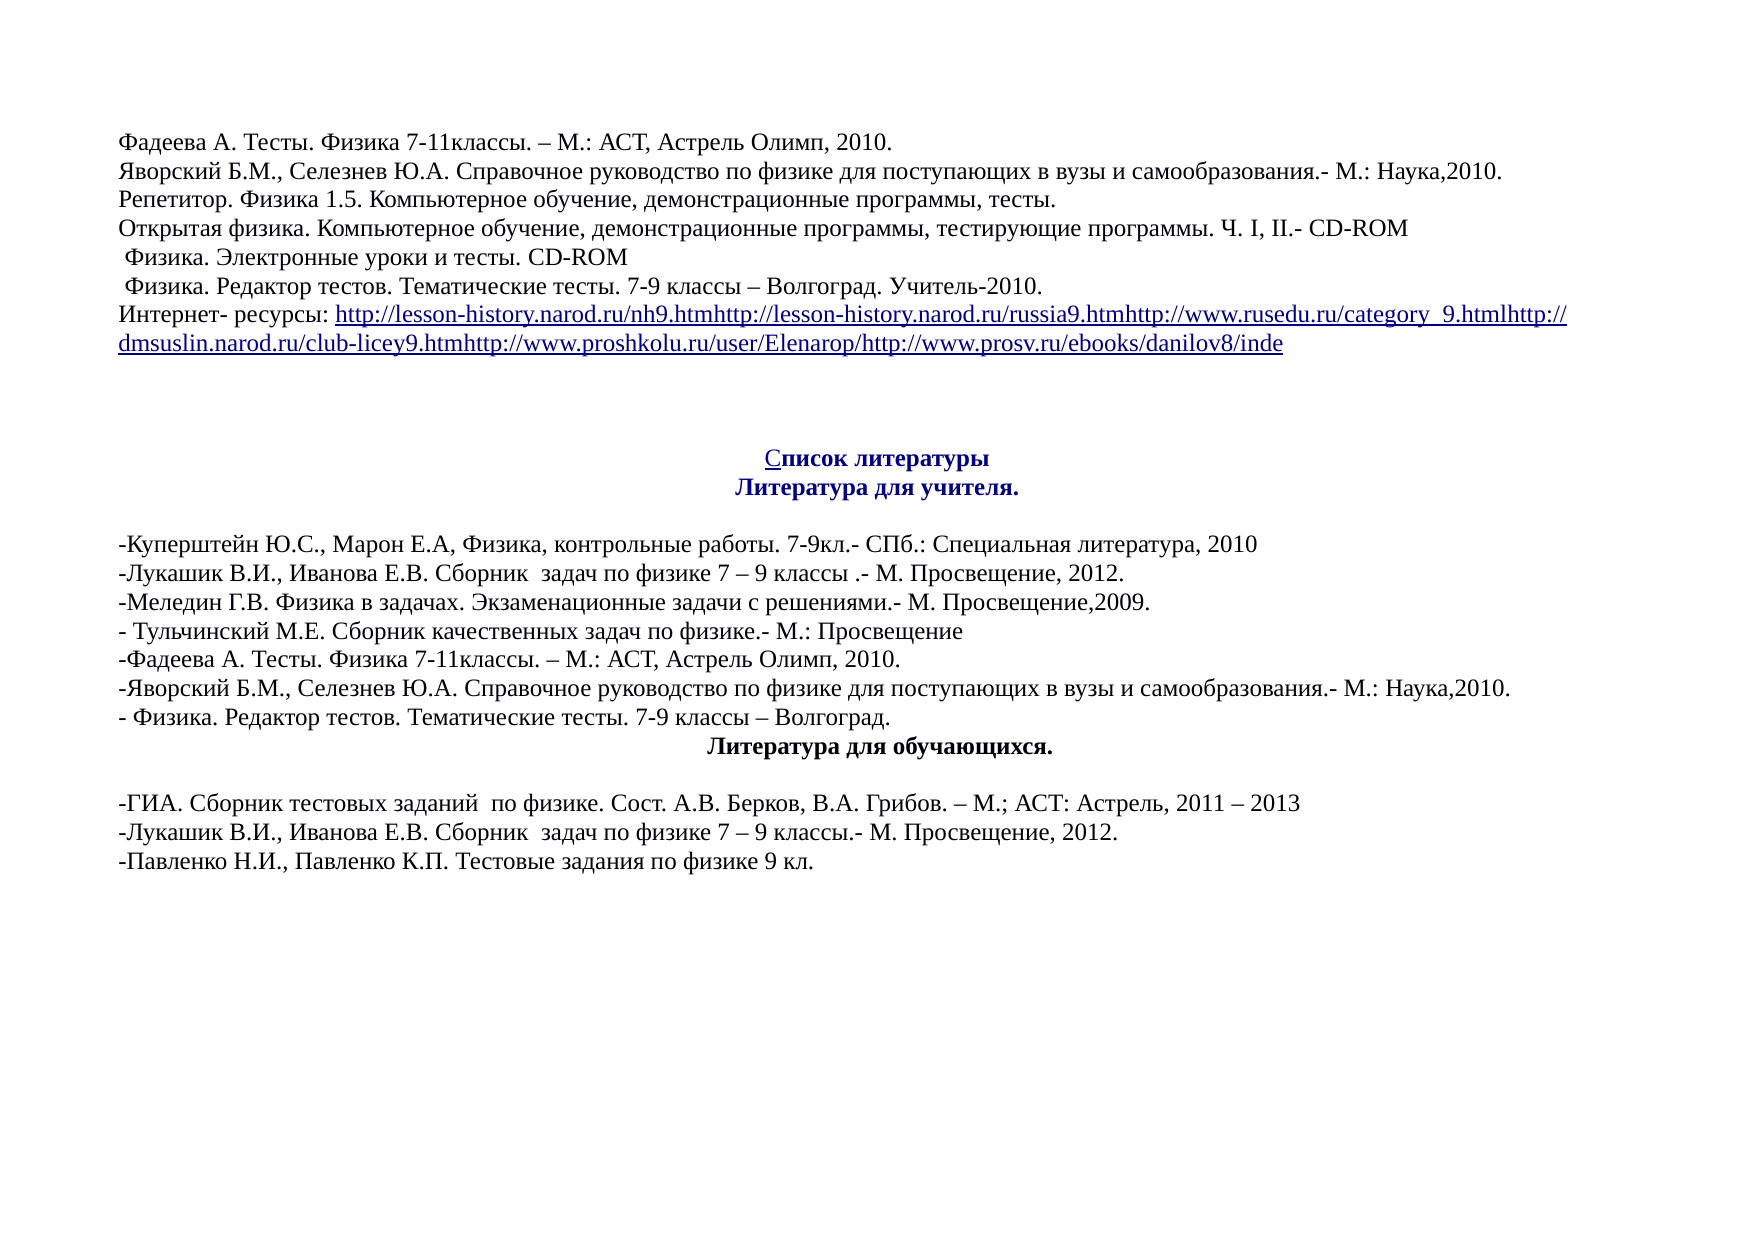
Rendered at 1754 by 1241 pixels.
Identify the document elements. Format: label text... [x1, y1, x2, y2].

text Список литературы [118, 443, 1636, 472]
text Интернет- ресурсы: http://lesson-history.narod.ru/nh9.htmhttp://lesson-history.narod.ru/russia9.htmhttp://www.rusedu.ru/category_9.htmlhttp://dmsuslin.narod.ru/club-licey9.htmhttp://www.proshkolu.ru/user/Elenarop/http://www.prosv.ru/ebooks/danilov8/inde [118, 299, 1636, 357]
text Фадеева А. Тесты. Физика 7-11классы. – М.: АСТ, Астрель Олимп, 2010. [118, 127, 1636, 156]
text -ГИА. Сборник тестовых заданий по физике. Сост. А.В. Берков, В.А. Грибов. – М.; АСТ: Астрель, 2011 – 2013 [118, 788, 1636, 817]
text Репетитор. Физика 1.5. Компьютерное обучение, демонстрационные программы, тесты. [118, 184, 1636, 213]
text Физика. Редактор тестов. Тематические тесты. 7-9 классы – Волгоград. Учитель-2010. [118, 271, 1636, 299]
text -Павленко Н.И., Павленко К.П. Тестовые задания по физике 9 кл. [118, 846, 1636, 874]
text - Тульчинский М.Е. Сборник качественных задач по физике.- М.: Просвещение [118, 616, 1636, 644]
text -Лукашик В.И., Иванова Е.В. Сборник задач по физике 7 – 9 классы .- М. Просвещение, 2012. [118, 558, 1636, 587]
text Физика. Электронные уроки и тесты. CD-ROM [118, 242, 1636, 271]
text -Меледин Г.В. Физика в задачах. Экзаменационные задачи с решениями.- М. Просвещение,2009. [118, 587, 1636, 616]
text Яворский Б.М., Селезнев Ю.А. Справочное руководство по физике для поступающих в вузы и самообразования.- М.: Наука,2010. [118, 156, 1636, 184]
text Литература для обучающихся. [118, 731, 1636, 759]
text - Физика. Редактор тестов. Тематические тесты. 7-9 классы – Волгоград. [118, 702, 1636, 731]
text Открытая физика. Компьютерное обучение, демонстрационные программы, тестирующие программы. Ч. I, II.- CD-ROM [118, 213, 1636, 242]
text -Куперштейн Ю.С., Марон Е.А, Физика, контрольные работы. 7-9кл.- СПб.: Специальная литература, 2010 [118, 529, 1636, 558]
text -Лукашик В.И., Иванова Е.В. Сборник задач по физике 7 – 9 классы.- М. Просвещение, 2012. [118, 817, 1636, 846]
text -Яворский Б.М., Селезнев Ю.А. Справочное руководство по физике для поступающих в вузы и самообразования.- М.: Наука,2010. [118, 673, 1636, 702]
text Литература для учителя. [118, 472, 1636, 501]
text -Фадеева А. Тесты. Физика 7-11классы. – М.: АСТ, Астрель Олимп, 2010. [118, 644, 1636, 673]
